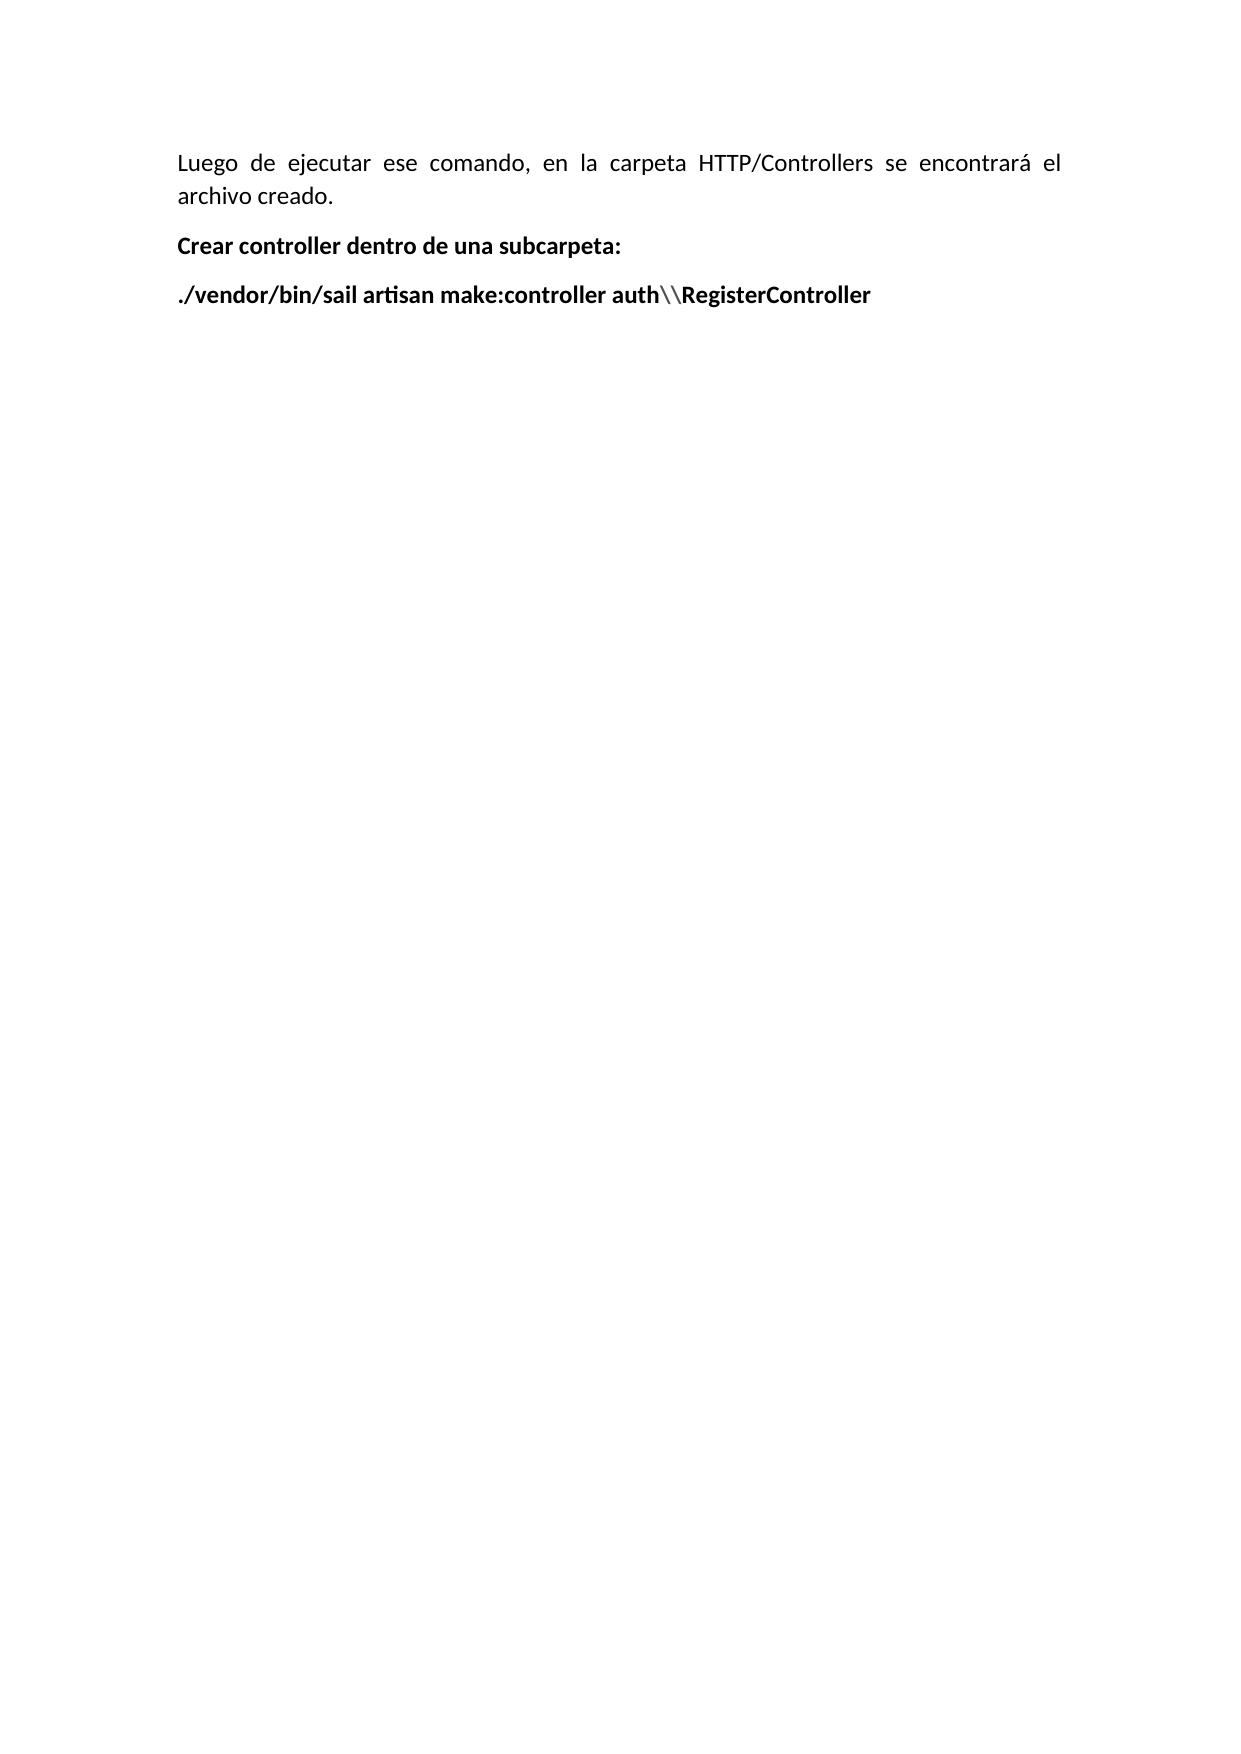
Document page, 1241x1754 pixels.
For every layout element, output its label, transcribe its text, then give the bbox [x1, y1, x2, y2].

text Luego de ejecutar ese comando, en la carpeta HTTP/Controllers se encontrará el archivo creado. [177, 148, 1063, 211]
text ./vendor/bin/sail artisan make:controller auth\\RegisterController [681, 280, 1063, 310]
text ./vendor/bin/sail artisan make:controller auth\\RegisterController [177, 280, 660, 310]
text Crear controller dentro de una subcarpeta: [177, 230, 1063, 261]
